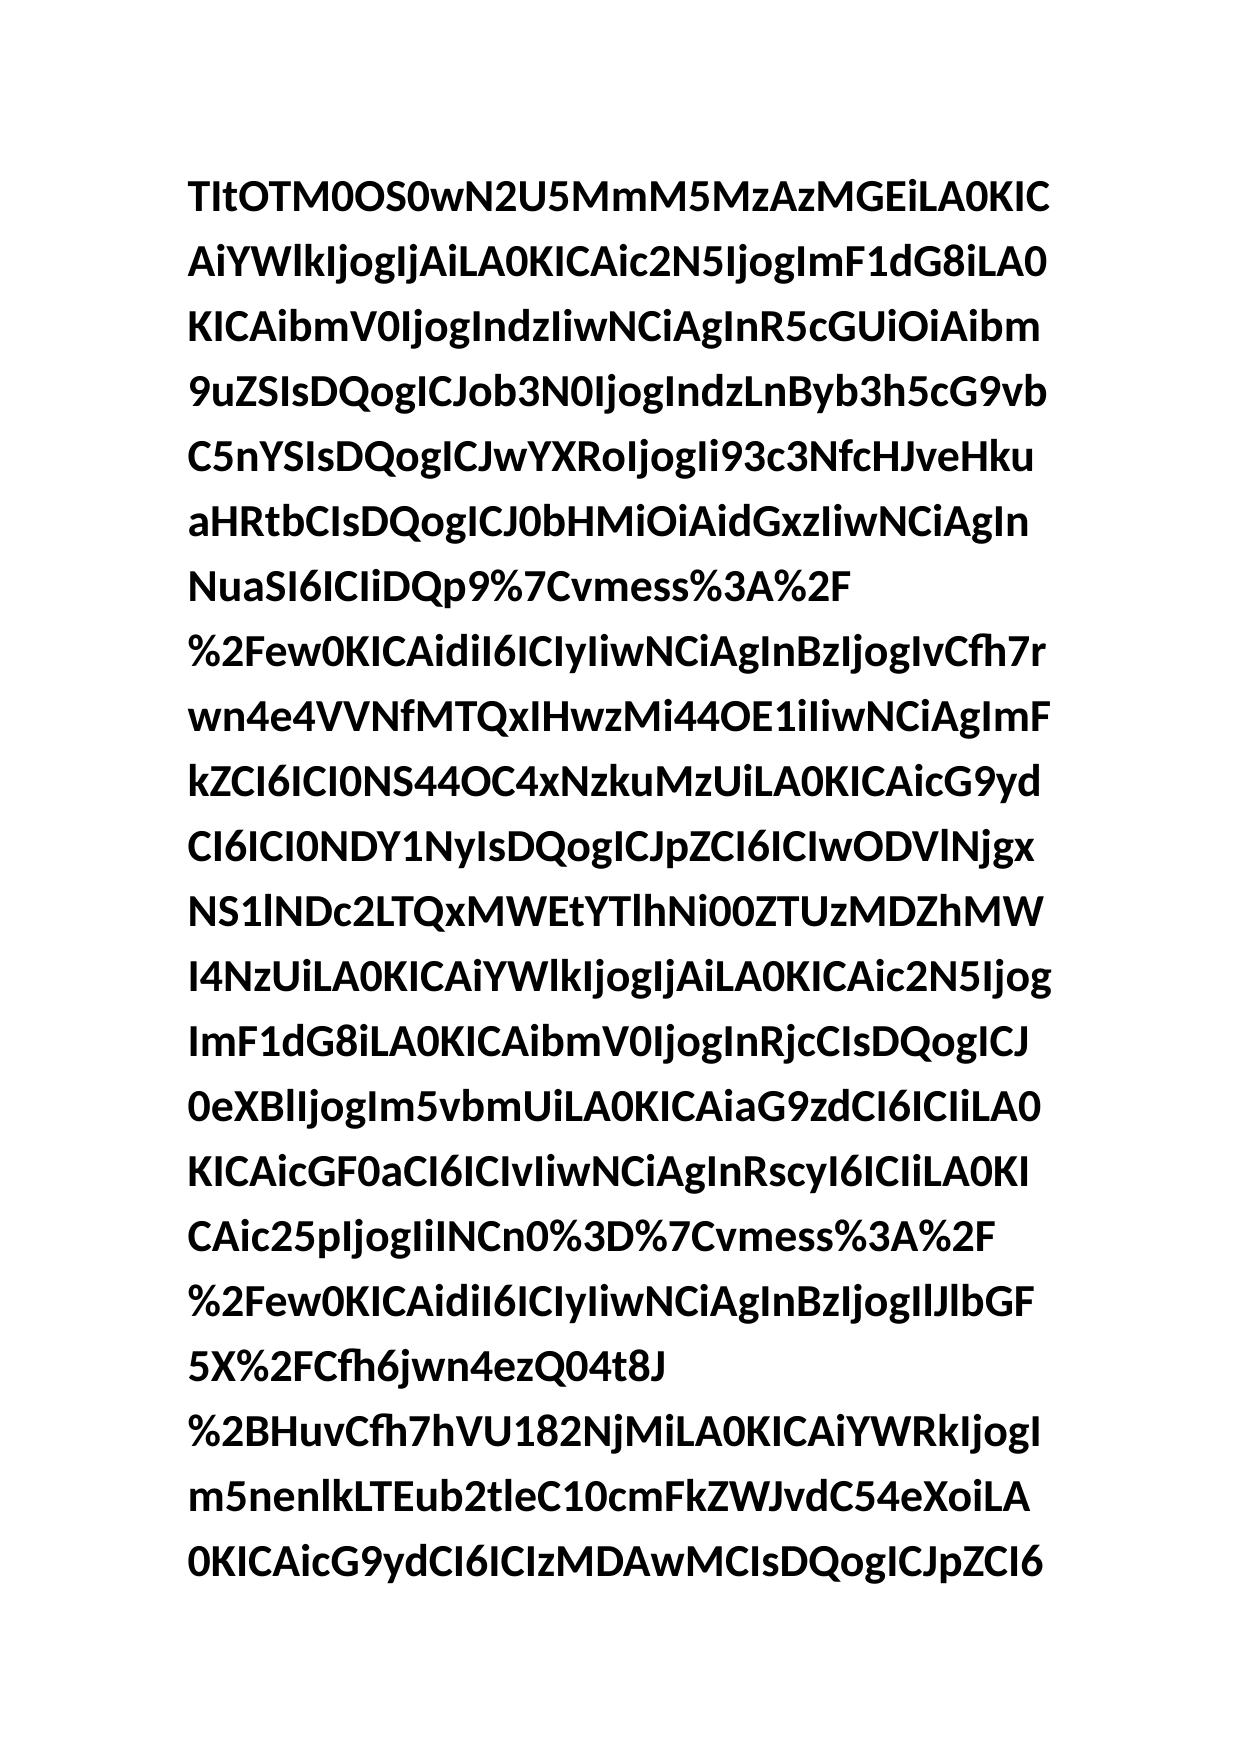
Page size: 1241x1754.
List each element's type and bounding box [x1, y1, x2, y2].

text [187, 162, 1053, 1592]
